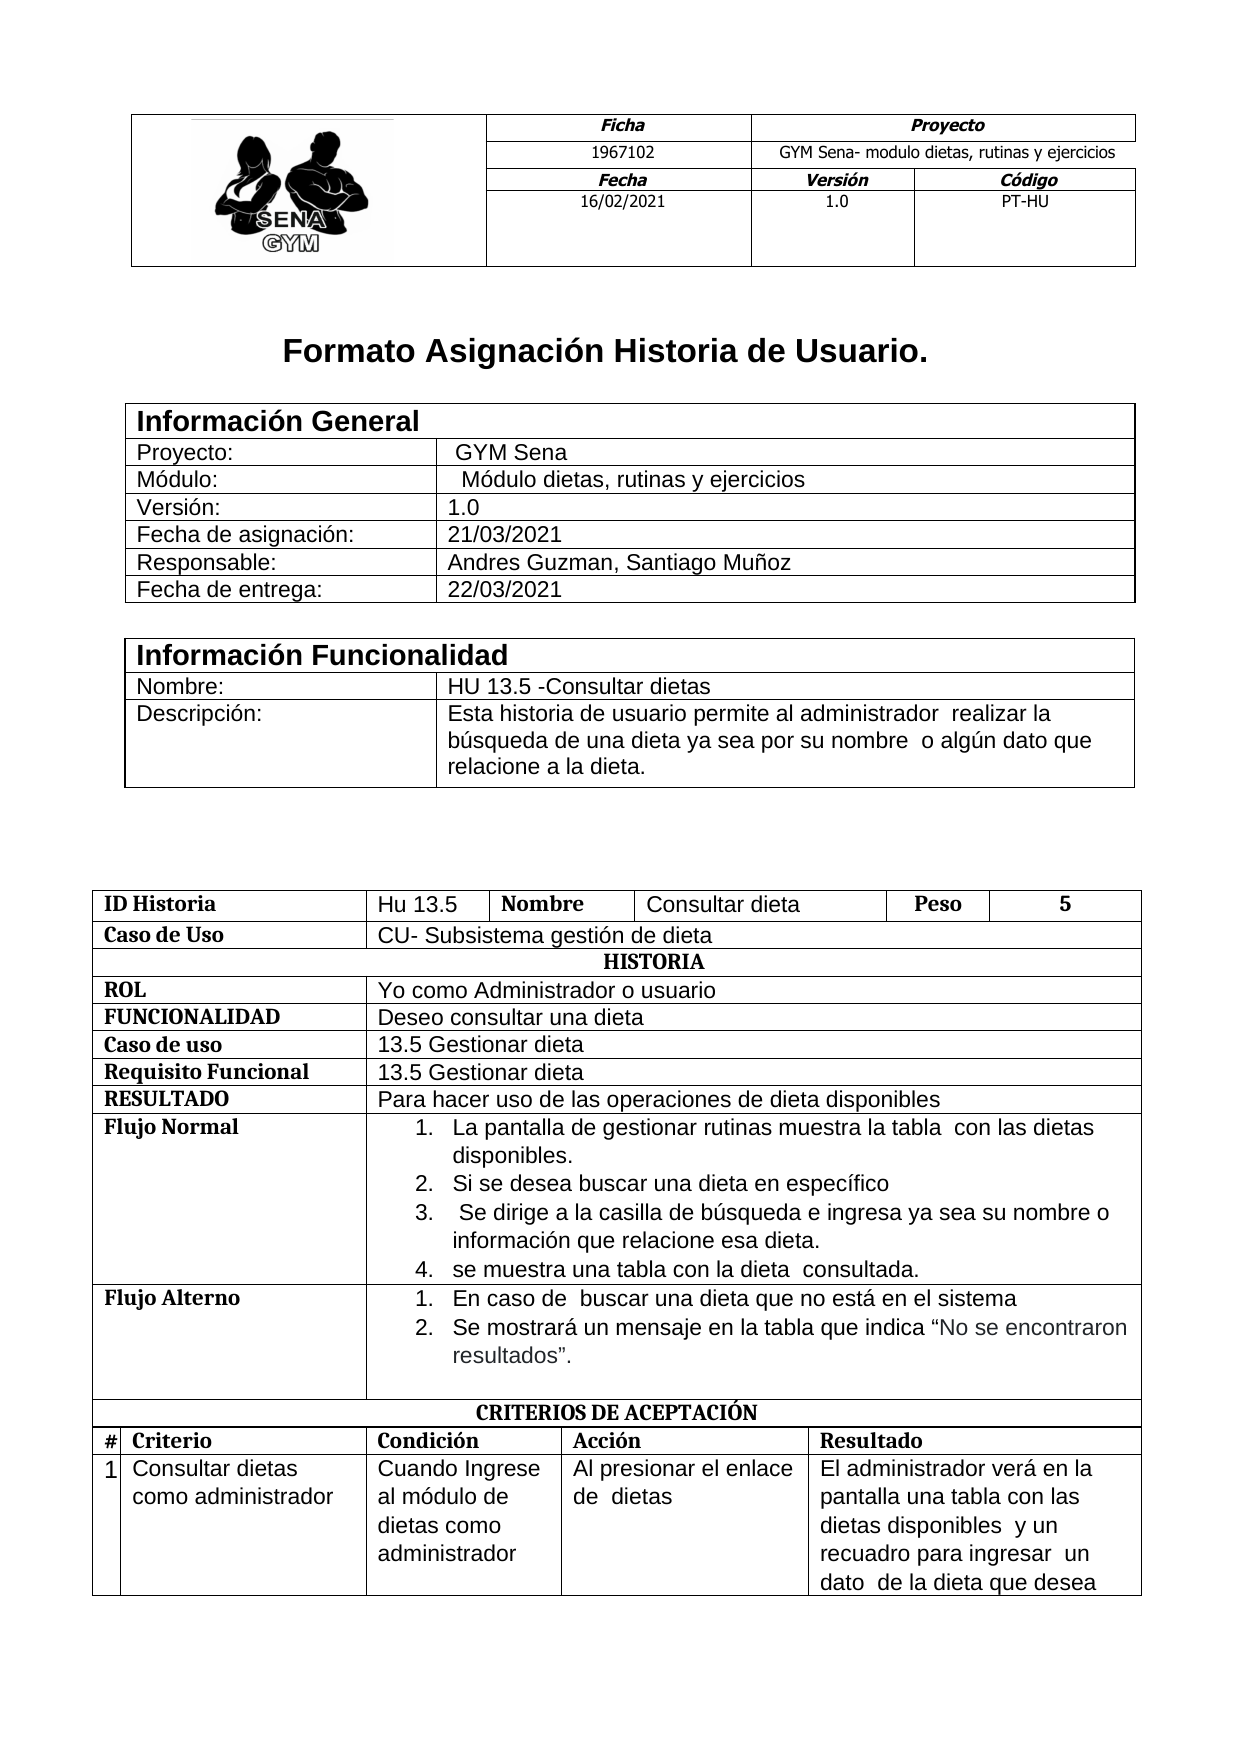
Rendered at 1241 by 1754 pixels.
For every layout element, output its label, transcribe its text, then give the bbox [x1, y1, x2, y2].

table_header Información Funcionalidad [126, 639, 1134, 672]
table_cell Flujo Normal [93, 1114, 366, 1284]
table_header Hu 13.5 [367, 891, 489, 921]
table_cell 22/03/2021 [437, 576, 1134, 602]
table_cell GYM Sena [437, 439, 1134, 465]
table_cell FUNCIONALIDAD [93, 1004, 366, 1030]
table_cell Esta historia de usuario permite al administrador realizar la búsqueda de una dieta ya sea por su nombre o algún dato que relacione a la dieta. [437, 700, 1134, 787]
table_cell Para hacer uso de las operaciones de dieta disponibles [367, 1086, 1141, 1112]
table_cell En caso de buscar una dieta que no está en el sistema Se mostrará un mensaje en la tabla que indica “No se encontraron resultados”. [367, 1285, 1141, 1399]
table_cell HISTORIA [93, 949, 1141, 976]
table_cell Caso de uso [93, 1031, 366, 1058]
table_cell Fecha de asignación: [126, 521, 436, 547]
table_cell Fecha de entrega: [126, 576, 436, 602]
table_cell Consultar dietas como administrador [121, 1455, 366, 1595]
table_cell La pantalla de gestionar rutinas muestra la tabla con las dietas disponibles. Si se desea buscar una dieta en específico Se dirige a la casilla de búsqueda e ingresa ya sea su nombre o información que relacione esa dieta. se muestra una tabla con la dieta consultada. [367, 1114, 1141, 1284]
table_cell Módulo: [126, 466, 436, 493]
table_cell Acción [562, 1428, 808, 1454]
table_header ID Historia [93, 891, 366, 921]
table_cell 13.5 Gestionar dieta [367, 1031, 1141, 1058]
table_cell Nombre: [126, 673, 436, 699]
table_cell Yo como Administrador o usuario [367, 977, 1141, 1003]
table_cell CU- Subsistema gestión de dieta [367, 922, 1141, 948]
table_cell ROL [93, 977, 366, 1003]
table_cell Proyecto: [126, 439, 436, 465]
text Formato Asignación Historia de Usuario. [120, 331, 1090, 369]
table_cell Criterio [121, 1428, 366, 1454]
table_cell Resultado [809, 1428, 1141, 1454]
picture [191, 119, 394, 266]
table_cell # [93, 1428, 120, 1454]
table_cell Caso de Uso [93, 922, 366, 948]
table_cell RESULTADO [93, 1086, 366, 1112]
table_cell Cuando Ingrese al módulo de dietas como administrador [367, 1455, 561, 1595]
table_cell 1.0 [437, 494, 1134, 520]
table_cell CRITERIOS DE ACEPTACIÓN [93, 1400, 1141, 1426]
table_header Consultar dieta [635, 891, 886, 921]
table_cell Responsable: [126, 549, 436, 575]
table_cell 1 [93, 1455, 120, 1595]
table_cell Al presionar el enlace de dietas [562, 1455, 808, 1595]
table_cell Requisito Funcional [93, 1059, 366, 1085]
table_header Información General [126, 404, 1134, 438]
table_cell HU 13.5 -Consultar dietas [437, 673, 1134, 699]
table_cell Condición [367, 1428, 561, 1454]
table_cell Flujo Alterno [93, 1285, 366, 1399]
table_cell Módulo dietas, rutinas y ejercicios [437, 466, 1134, 493]
table_header Peso [887, 891, 989, 921]
table_header Nombre [490, 891, 634, 921]
table_cell Deseo consultar una dieta [367, 1004, 1141, 1030]
table_cell Descripción: [126, 700, 436, 787]
table_cell 13.5 Gestionar dieta [367, 1059, 1141, 1085]
table_cell Andres Guzman, Santiago Muñoz [437, 549, 1134, 575]
table_header 5 [990, 891, 1141, 921]
table_cell 21/03/2021 [437, 521, 1134, 547]
table_cell Versión: [126, 494, 436, 520]
